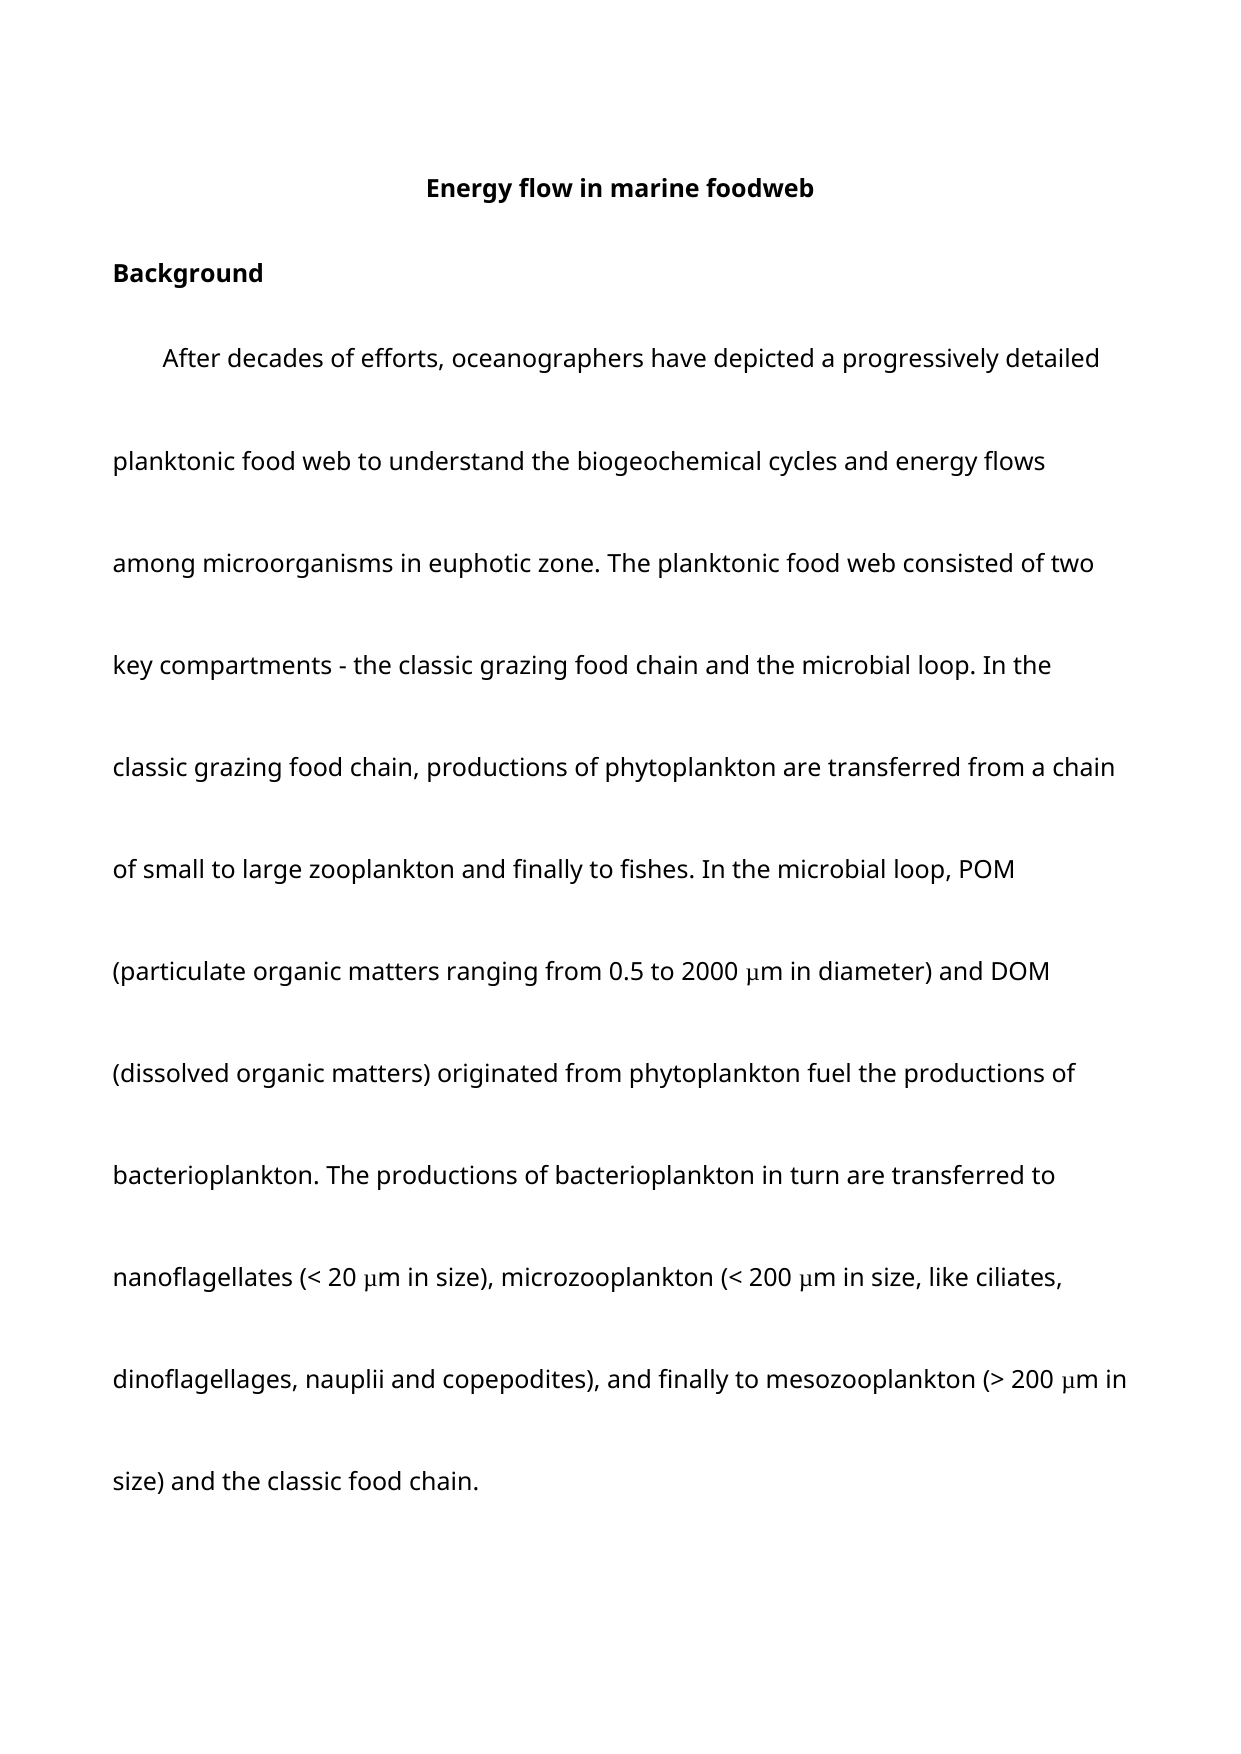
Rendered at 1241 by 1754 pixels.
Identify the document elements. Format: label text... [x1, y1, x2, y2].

text Energy flow in marine foodweb [112, 162, 1128, 213]
text After decades of efforts, oceanographers have depicted a progressively detailed planktonic food web to understand the biogeochemical cycles and energy flows among microorganisms in euphotic zone. The planktonic food web consisted of two key compartments - the classic grazing food chain and the microbial loop. In the classic grazing food chain, productions of phytoplankton are transferred from a chain of small to large zooplankton and finally to fishes. In the microbial loop, POM (particulate organic matters ranging from 0.5 to 2000 µm in diameter) and DOM (dissolved organic matters) originated from phytoplankton fuel the productions of bacterioplankton. The productions of bacterioplankton in turn are transferred to nanoflagellates (< 20 µm in size), microzooplankton (< 200 µm in size, like ciliates, dinoflagellages, nauplii and copepodites), and finally to mesozooplankton (> 200 µm in size) and the classic food chain. [112, 333, 1128, 1507]
text Background [112, 247, 1128, 298]
